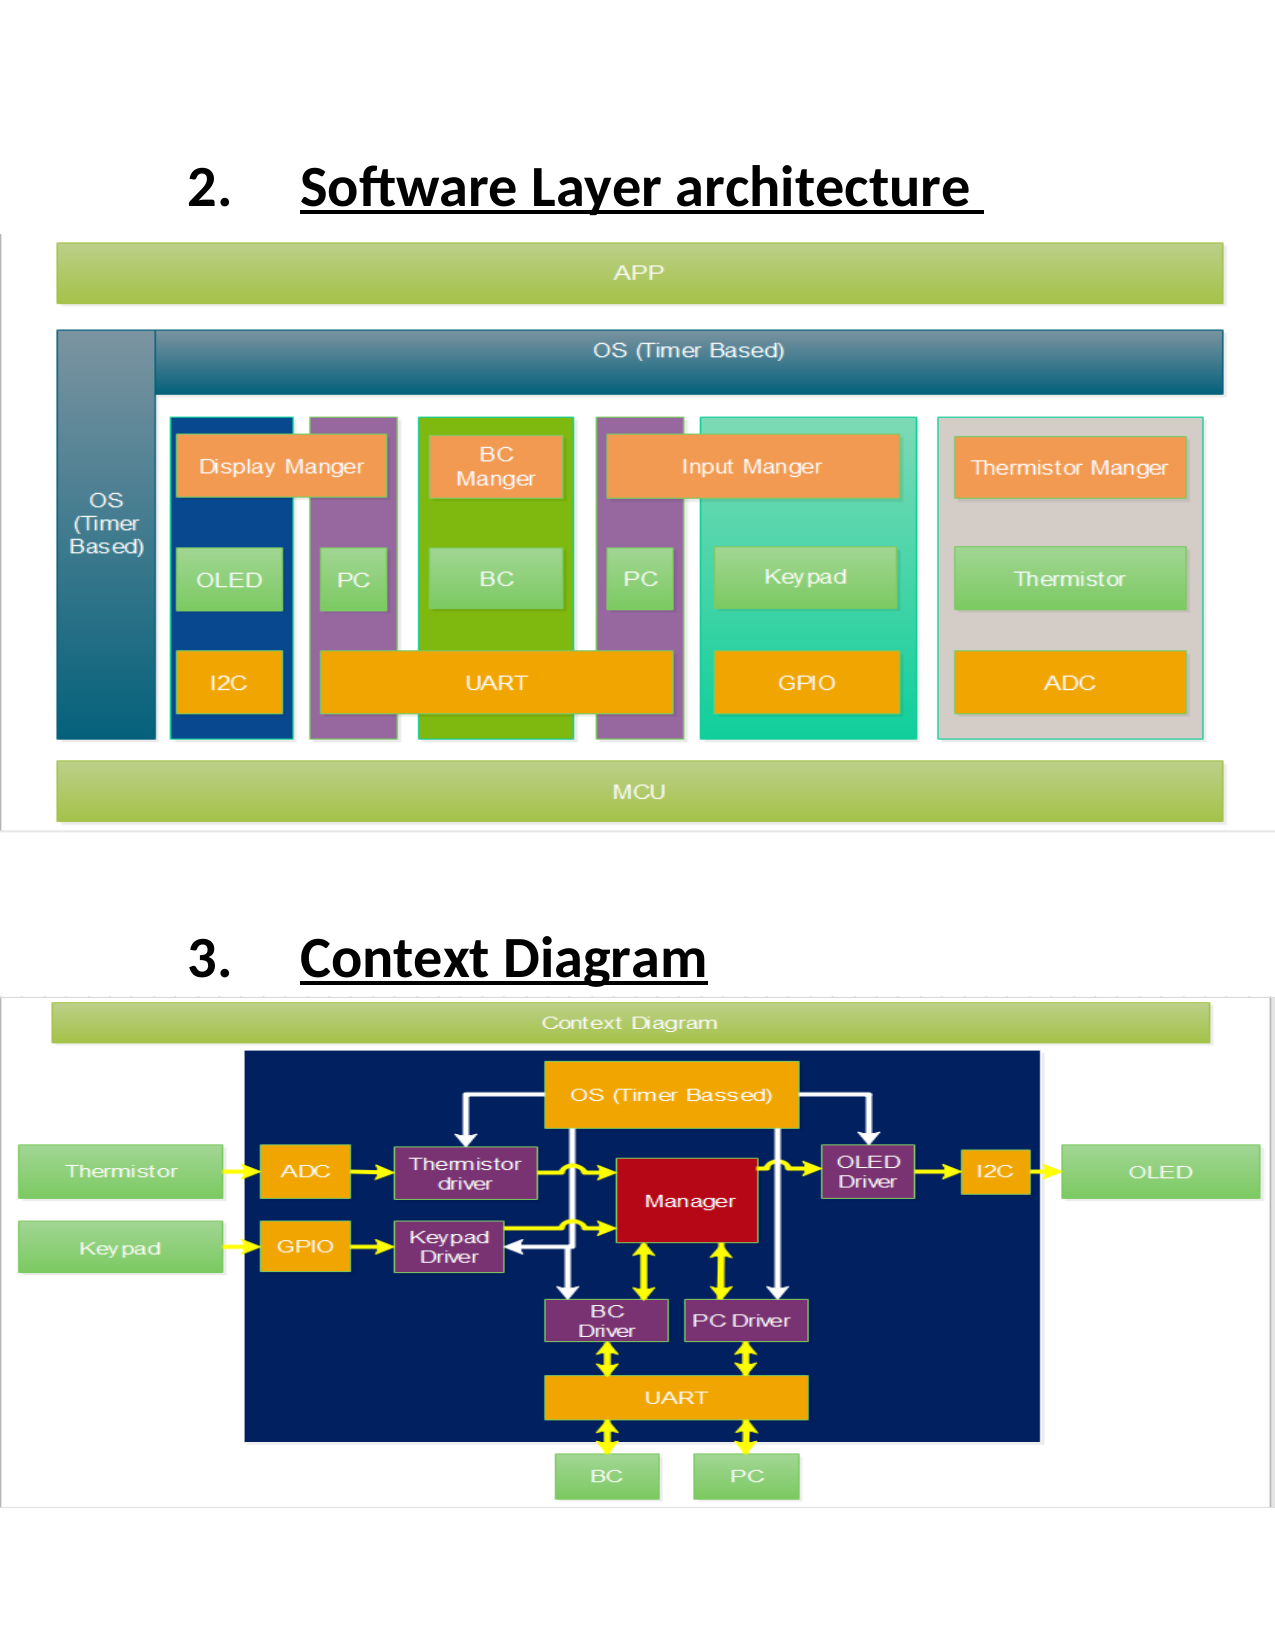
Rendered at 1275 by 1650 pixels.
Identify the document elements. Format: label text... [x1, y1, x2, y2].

list Software Layer architecture [187, 150, 1125, 221]
list Context Diagram [187, 921, 1125, 992]
picture [0, 996, 1275, 1508]
picture [0, 234, 1275, 833]
